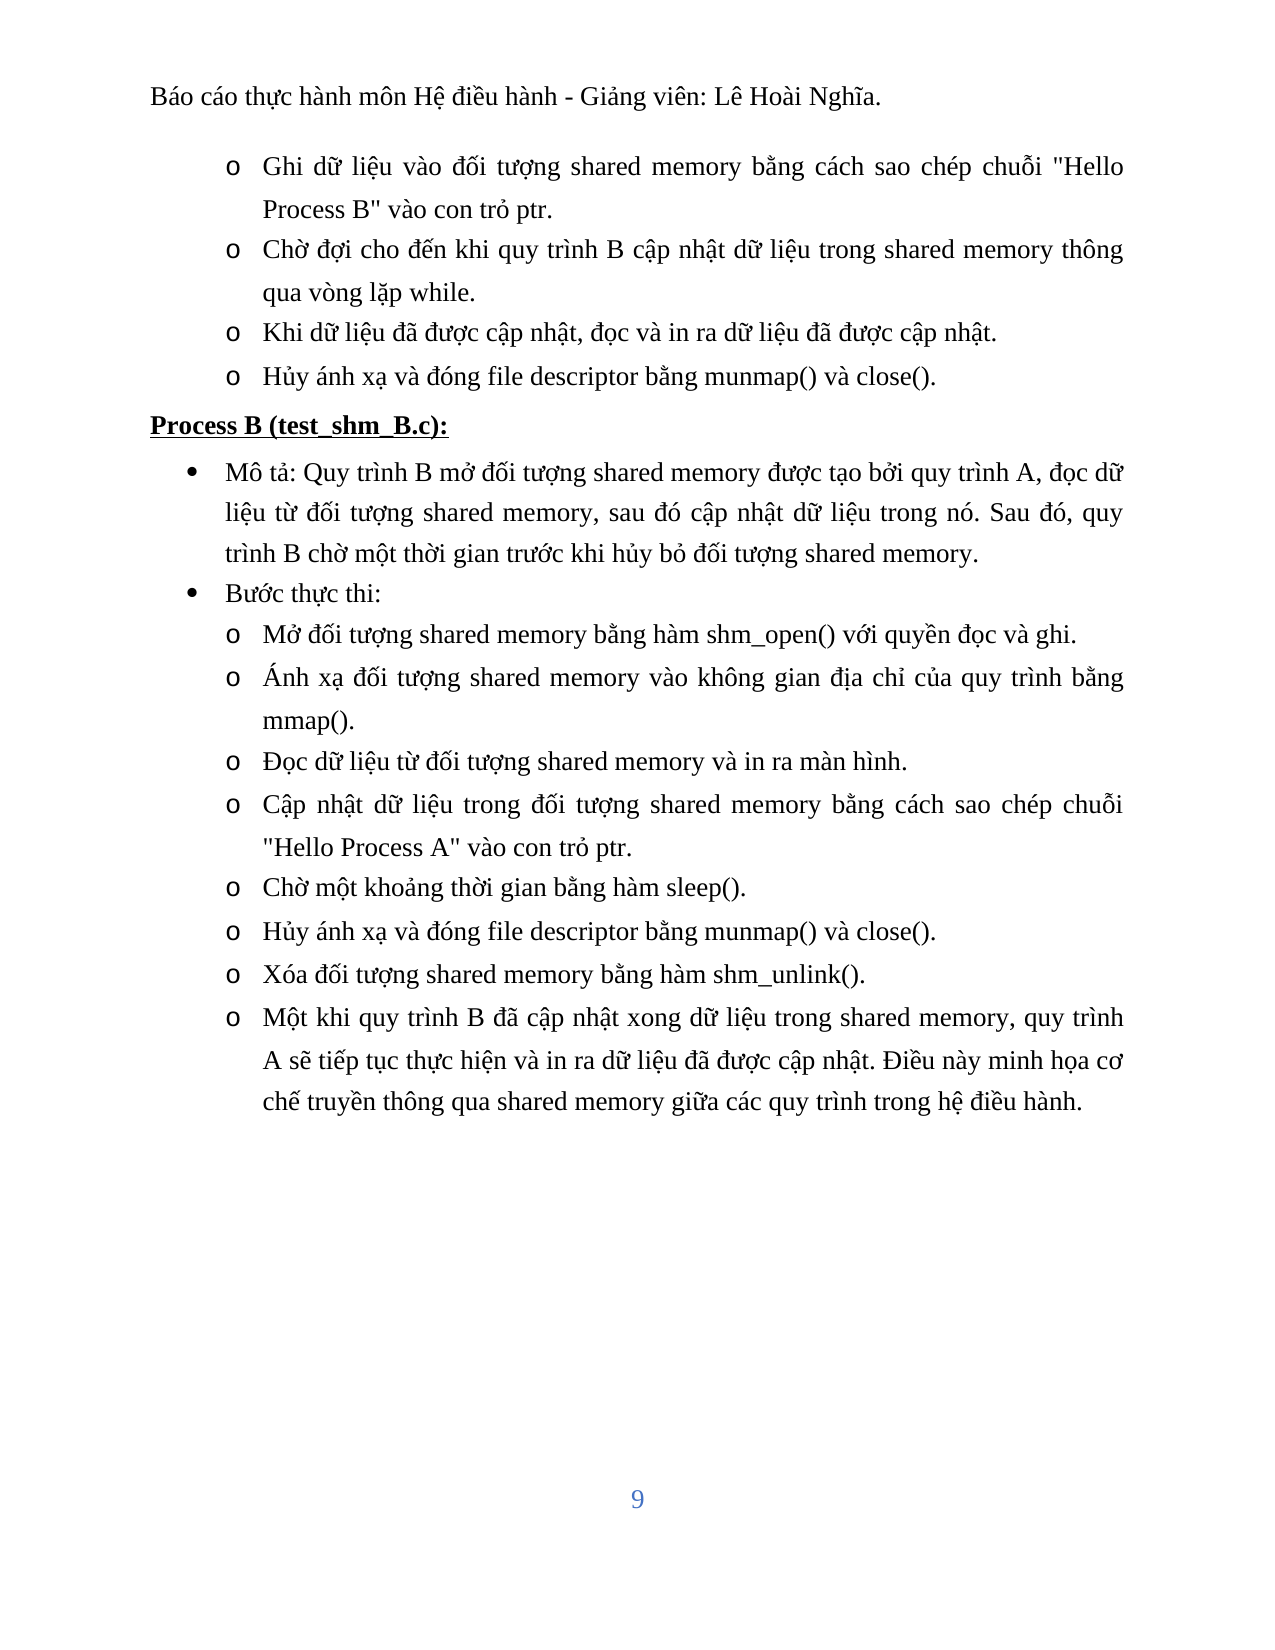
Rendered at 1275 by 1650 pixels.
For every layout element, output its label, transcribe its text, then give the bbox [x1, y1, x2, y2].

list Xóa đối tượng shared memory bằng hàm shm_unlink(). [225, 958, 1125, 991]
list Một khi quy trình B đã cập nhật xong dữ liệu trong shared memory, quy trình A sẽ tiếp tục thực hiện và in ra dữ liệu đã được cập nhật. Điều này minh họa cơ chế truyền thông qua shared memory giữa các quy trình trong hệ điều hành. [225, 1001, 1125, 1116]
list Khi dữ liệu đã được cập nhật, đọc và in ra dữ liệu đã được cập nhật. [225, 316, 1125, 350]
list Chờ một khoảng thời gian bằng hàm sleep(). [225, 871, 1125, 904]
list Mô tả: Quy trình B mở đối tượng shared memory được tạo bởi quy trình A, đọc dữ liệu từ đối tượng shared memory, sau đó cập nhật dữ liệu trong nó. Sau đó, quy trình B chờ một thời gian trước khi hủy bỏ đối tượng shared memory. [187, 456, 1125, 568]
list Đọc dữ liệu từ đối tượng shared memory và in ra màn hình. [225, 744, 1125, 778]
list Hủy ánh xạ và đóng file descriptor bằng munmap() và close(). [225, 914, 1125, 948]
list Cập nhật dữ liệu trong đối tượng shared memory bằng cách sao chép chuỗi "Hello Process A" vào con trỏ ptr. [225, 788, 1125, 862]
list Bước thực thi: [187, 577, 1125, 609]
text Process B (test_shm_B.c): [150, 409, 1125, 441]
list Ghi dữ liệu vào đối tượng shared memory bằng cách sao chép chuỗi "Hello Process B" vào con trỏ ptr. [225, 150, 1125, 224]
list Chờ đợi cho đến khi quy trình B cập nhật dữ liệu trong shared memory thông qua vòng lặp while. [225, 233, 1125, 307]
list Ánh xạ đối tượng shared memory vào không gian địa chỉ của quy trình bằng mmap(). [225, 661, 1125, 735]
list Mở đối tượng shared memory bằng hàm shm_open() với quyền đọc và ghi. [225, 618, 1125, 651]
list Hủy ánh xạ và đóng file descriptor bằng munmap() và close(). [225, 360, 1125, 393]
